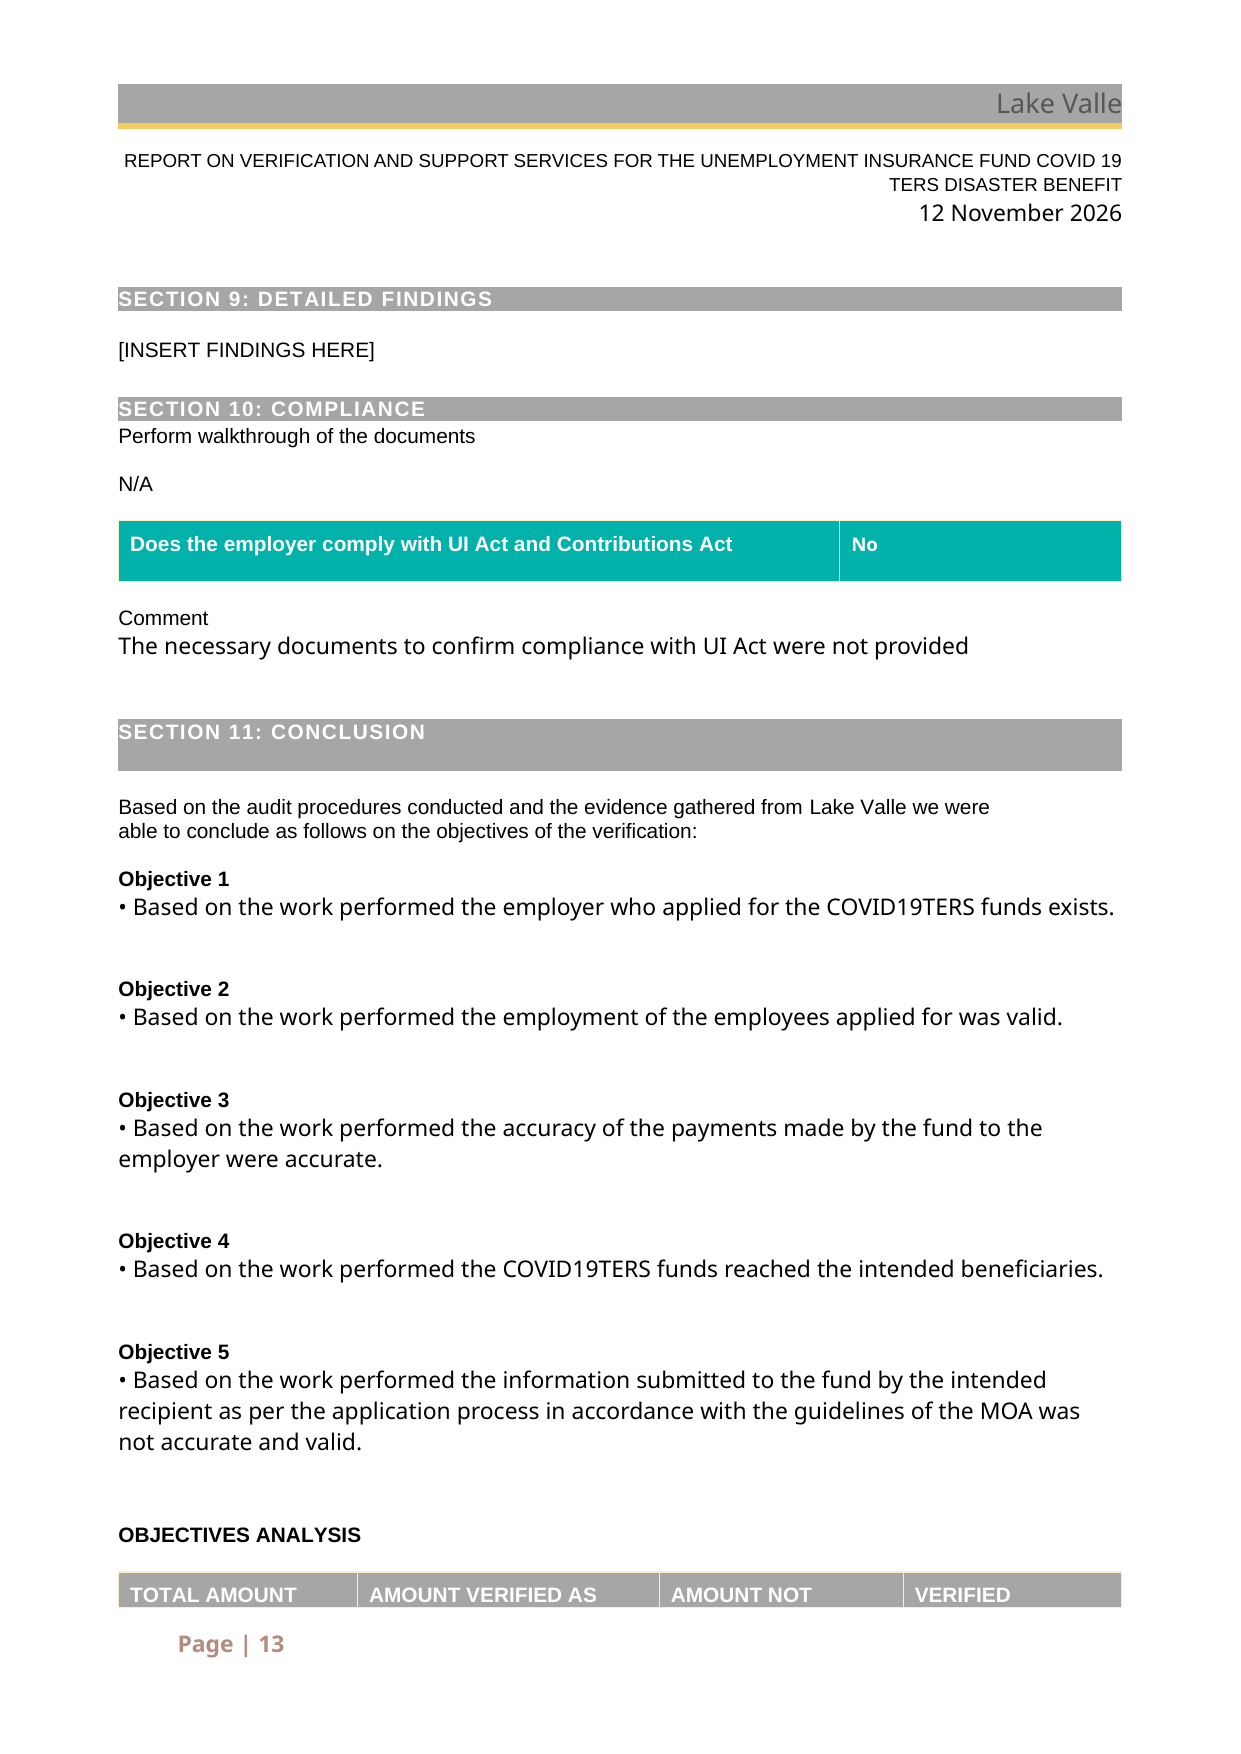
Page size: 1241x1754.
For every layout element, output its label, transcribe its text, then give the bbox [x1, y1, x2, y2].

text Objective 5 [118, 1340, 1122, 1364]
text SECTION 9: DETAILED FINDINGS [118, 287, 1122, 311]
text N/A [118, 472, 1122, 496]
text • Based on the work performed the COVID19TERS funds reached the intended beneficiaries. [118, 1253, 1122, 1316]
table_header No [840, 521, 1121, 581]
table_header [660, 1573, 903, 1607]
text OBJECTIVES ANALYSIS [118, 1523, 1122, 1547]
text • Based on the work performed the information submitted to the fund by the intended recipient as per the application process in accordance with the guidelines of the MOA was not accurate and valid. [118, 1364, 1122, 1489]
text Perform walkthrough of the documents [118, 424, 1122, 448]
text • Based on the work performed the employment of the employees applied for was valid. [118, 1001, 1122, 1064]
table_header VERIFIED PERCENTAGE [904, 1573, 1121, 1607]
table_header Does the employer comply with UI Act and Contributions Act [119, 521, 839, 581]
text Comment [118, 606, 1122, 630]
text SECTION 11: CONCLUSION [118, 719, 1122, 743]
text • Based on the work performed the accuracy of the payments made by the fund to the employer were accurate. [118, 1112, 1122, 1205]
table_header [119, 1573, 357, 1607]
text able to conclude as follows on the objectives of the verification: [118, 819, 1122, 843]
text • Based on the work performed the employer who applied for the COVID19TERS funds exists. [118, 891, 1122, 953]
text Based on the audit procedures conducted and the evidence gathered from Lake Valle we were [118, 795, 1122, 819]
text SECTION 10: COMPLIANCE [118, 397, 1122, 421]
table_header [358, 1573, 659, 1607]
text Objective 3 [118, 1088, 1122, 1112]
text Objective 2 [118, 977, 1122, 1001]
text The necessary documents to confirm compliance with UI Act were not provided [118, 630, 1122, 661]
text Objective 4 [118, 1229, 1122, 1253]
text Objective 1 [118, 867, 1122, 891]
text [INSERT FINDINGS HERE] [118, 338, 1122, 362]
